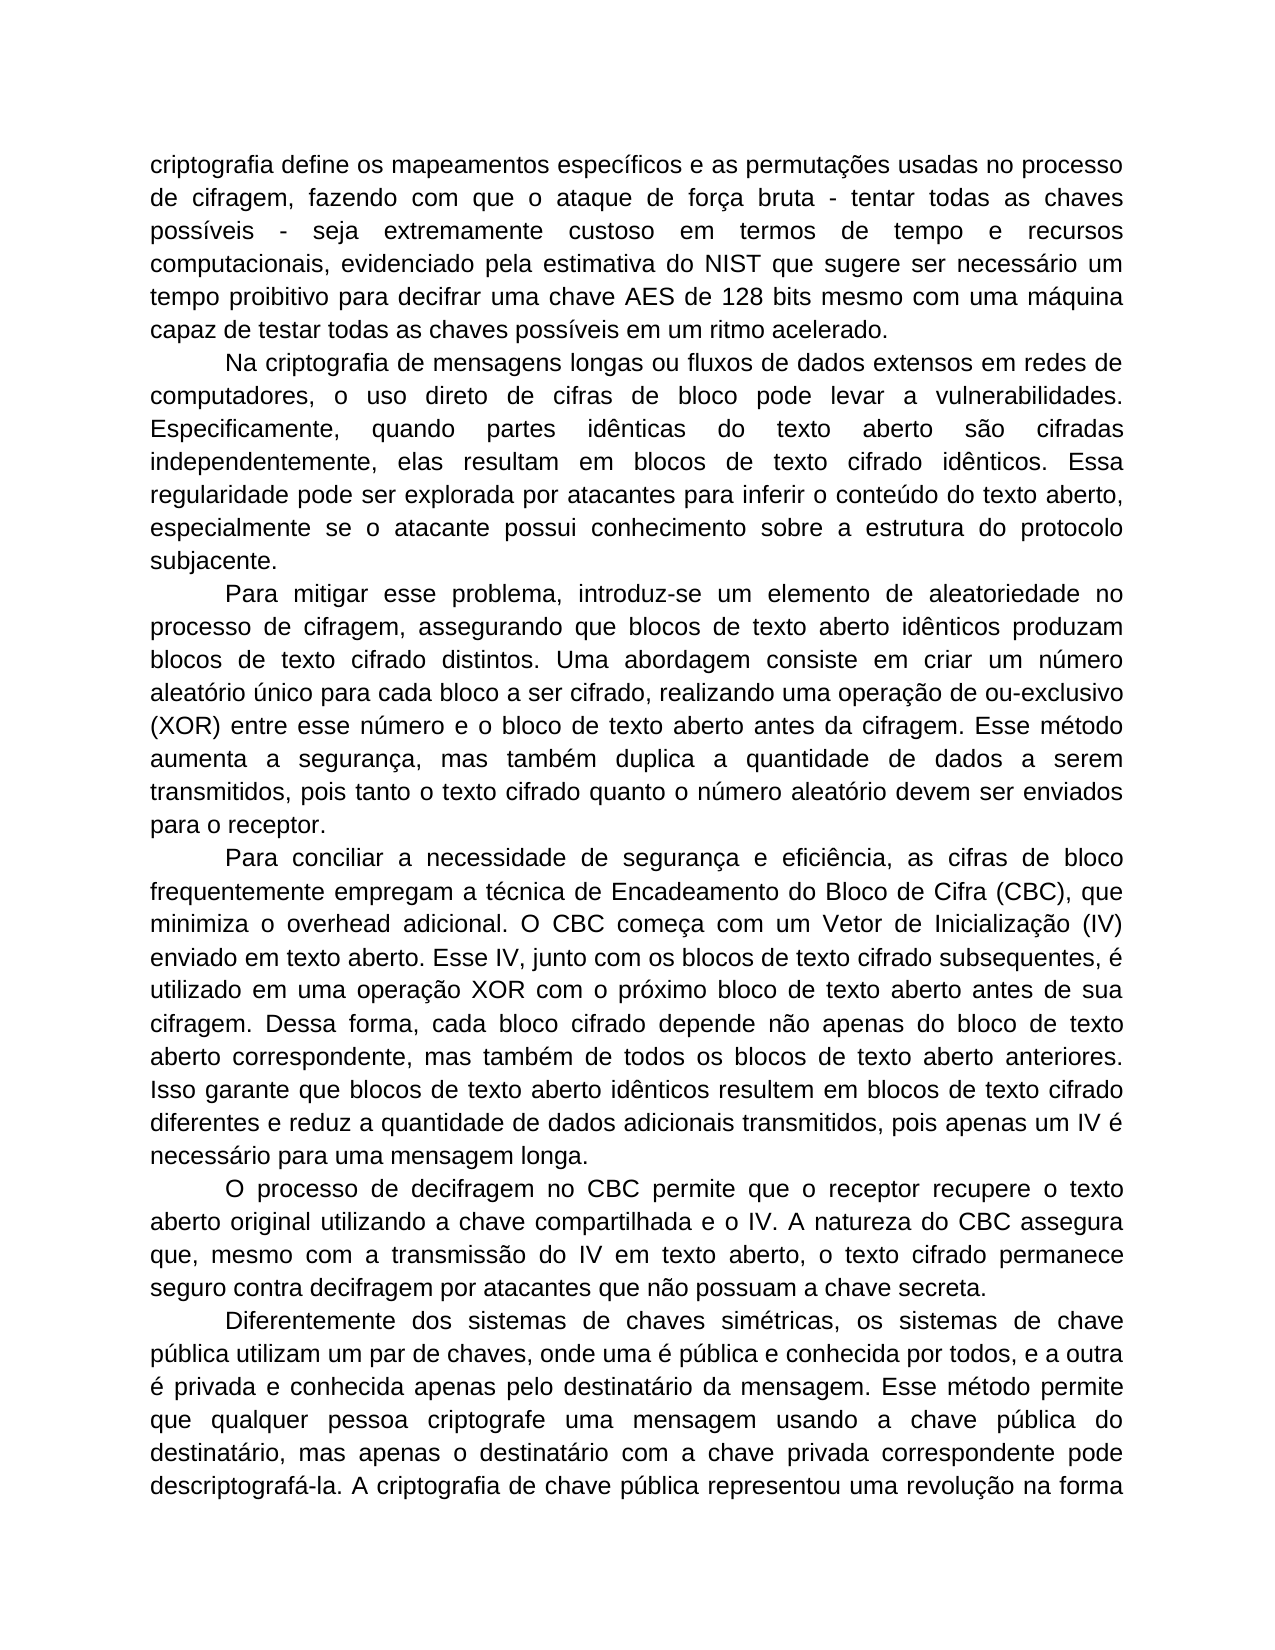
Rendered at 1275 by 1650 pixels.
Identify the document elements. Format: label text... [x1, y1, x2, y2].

text Na criptografia de mensagens longas ou fluxos de dados extensos em redes de computadores, o uso direto de cifras de bloco pode levar a vulnerabilidades. Especificamente, quando partes idênticas do texto aberto são cifradas independentemente, elas resultam em blocos de texto cifrado idênticos. Essa regularidade pode ser explorada por atacantes para inferir o conteúdo do texto aberto, especialmente se o atacante possui conhecimento sobre a estrutura do protocolo subjacente. [150, 348, 1125, 575]
text O processo de decifragem no CBC permite que o receptor recupere o texto aberto original utilizando a chave compartilhada e o IV. A natureza do CBC assegura que, mesmo com a transmissão do IV em texto aberto, o texto cifrado permanece seguro contra decifragem por atacantes que não possuam a chave secreta. [150, 1174, 1125, 1301]
text Para mitigar esse problema, introduz-se um elemento de aleatoriedade no processo de cifragem, assegurando que blocos de texto aberto idênticos produzam blocos de texto cifrado distintos. Uma abordagem consiste em criar um número aleatório único para cada bloco a ser cifrado, realizando uma operação de ou-exclusivo (XOR) entre esse número e o bloco de texto aberto antes da cifragem. Esse método aumenta a segurança, mas também duplica a quantidade de dados a serem transmitidos, pois tanto o texto cifrado quanto o número aleatório devem ser enviados para o receptor. [150, 579, 1125, 839]
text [150, 150, 1125, 344]
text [150, 1306, 1125, 1499]
text Para conciliar a necessidade de segurança e eficiência, as cifras de bloco frequentemente empregam a técnica de Encadeamento do Bloco de Cifra (CBC), que minimiza o overhead adicional. O CBC começa com um Vetor de Inicialização (IV) enviado em texto aberto. Esse IV, junto com os blocos de texto cifrado subsequentes, é utilizado em uma operação XOR com o próximo bloco de texto aberto antes de sua cifragem. Dessa forma, cada bloco cifrado depende não apenas do bloco de texto aberto correspondente, mas também de todos os blocos de texto aberto anteriores. Isso garante que blocos de texto aberto idênticos resultem em blocos de texto cifrado diferentes e reduz a quantidade de dados adicionais transmitidos, pois apenas um IV é necessário para uma mensagem longa. [150, 843, 1125, 1169]
